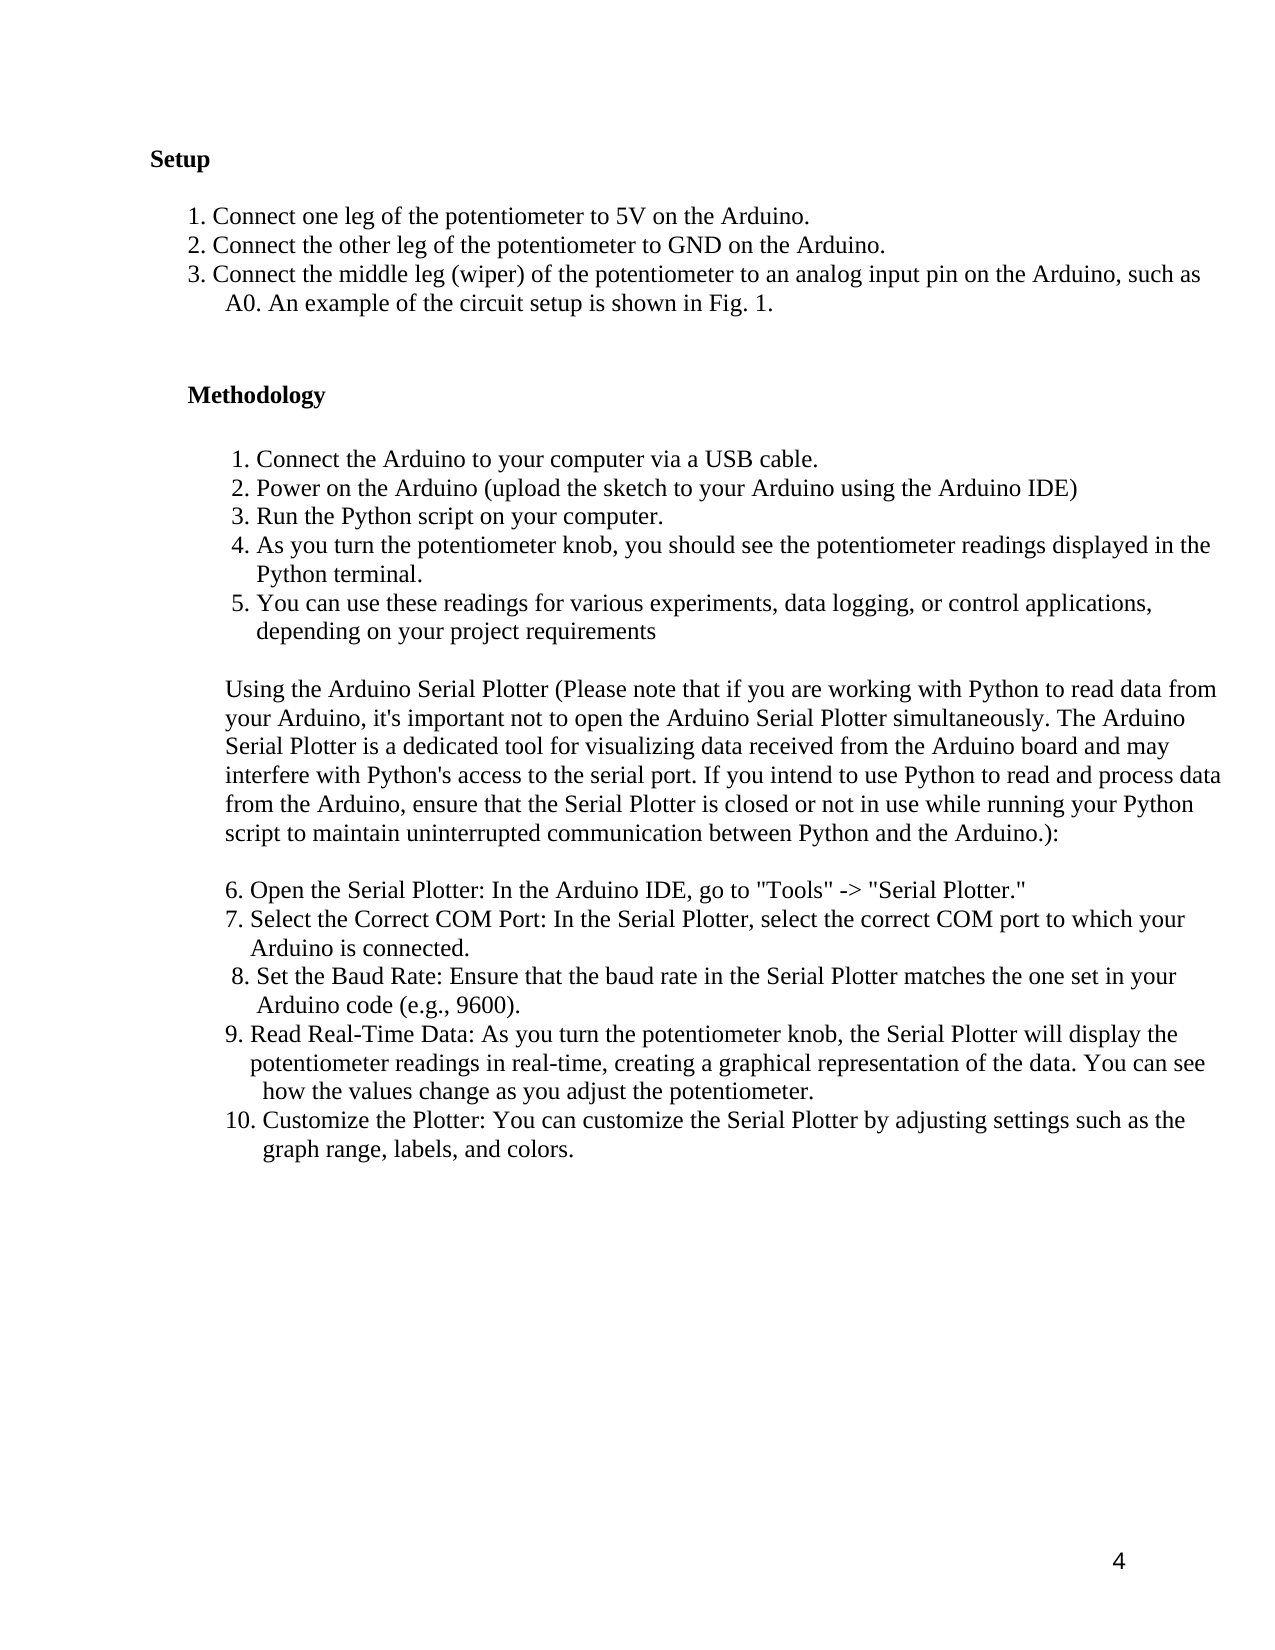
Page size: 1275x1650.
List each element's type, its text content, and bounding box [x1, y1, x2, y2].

list 2. Power on the Arduino (upload the sketch to your Arduino using the Arduino IDE) [225, 473, 1237, 501]
list 7. Select the Correct COM Port: In the Serial Plotter, select the correct COM port to which your [225, 904, 1237, 933]
list how the values change as you adjust the potentiometer. [225, 1076, 1237, 1105]
list graph range, labels, and colors. [225, 1134, 1237, 1163]
list 3. Connect the middle leg (wiper) of the potentiometer to an analog input pin on the Arduino, such as A0. An example of the circuit setup is shown in Fig. 1. [187, 259, 1237, 316]
list Arduino code (e.g., 9600). [225, 990, 1237, 1019]
list potentiometer readings in real-time, creating a graphical representation of the data. You can see [225, 1048, 1237, 1076]
list 9. Read Real-Time Data: As you turn the potentiometer knob, the Serial Plotter will display the [225, 1019, 1237, 1048]
list 1. Connect the Arduino to your computer via a USB cable. [225, 444, 1237, 473]
list Python terminal. [225, 559, 1237, 588]
list 4. As you turn the potentiometer knob, you should see the potentiometer readings displayed in the [225, 530, 1237, 559]
list Arduino is connected. [225, 933, 1237, 961]
text Setup [150, 144, 1237, 173]
list 3. Run the Python script on your computer. [225, 501, 1237, 530]
list Using the Arduino Serial Plotter (Please note that if you are working with Python to read data from your Arduino, it's important not to open the Arduino Serial Plotter simultaneously. The Arduino Serial Plotter is a dedicated tool for visualizing data received from the Arduino board and may interfere with Python's access to the serial port. If you intend to use Python to read and process data from the Arduino, ensure that the Serial Plotter is closed or not in use while running your Python script to maintain uninterrupted communication between Python and the Arduino.): [225, 674, 1237, 846]
list 5. You can use these readings for various experiments, data logging, or control applications, [225, 588, 1237, 616]
list depending on your project requirements [225, 616, 1237, 645]
subtitle Methodology [37, 380, 1237, 409]
list 1. Connect one leg of the potentiometer to 5V on the Arduino. [187, 201, 1237, 230]
list 8. Set the Baud Rate: Ensure that the baud rate in the Serial Plotter matches the one set in your [225, 961, 1237, 990]
list 2. Connect the other leg of the potentiometer to GND on the Arduino. [187, 230, 1237, 259]
list 10. Customize the Plotter: You can customize the Serial Plotter by adjusting settings such as the [225, 1105, 1237, 1134]
list 6. Open the Serial Plotter: In the Arduino IDE, go to "Tools" -> "Serial Plotter." [225, 875, 1237, 904]
